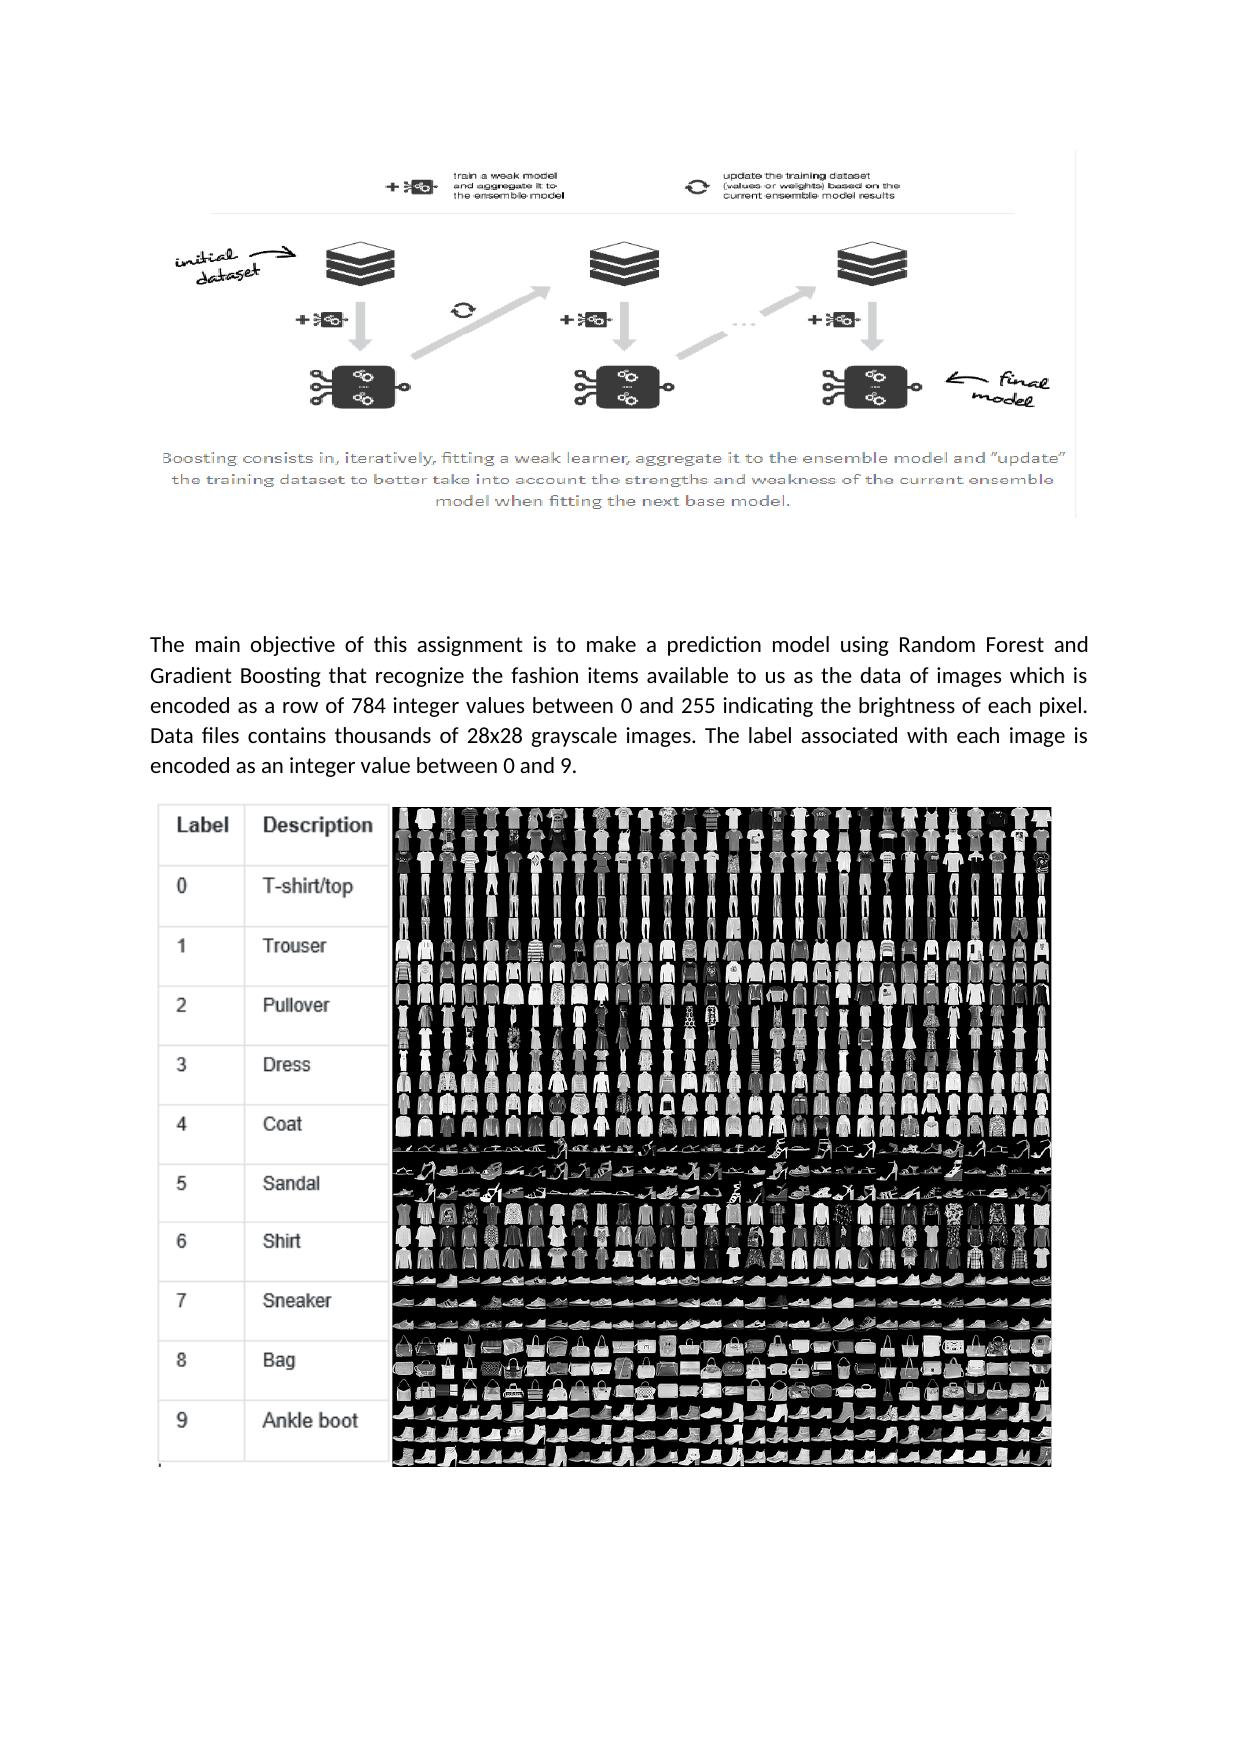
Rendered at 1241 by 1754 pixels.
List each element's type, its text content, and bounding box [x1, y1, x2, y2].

picture [150, 798, 1052, 1467]
text The main objective of this assignment is to make a prediction model using Random Forest and Gradient Boosting that recognize the fashion items available to us as the data of images which is encoded as a row of 784 integer values between 0 and 255 indicating the brightness of each pixel. Data files contains thousands of 28x28 grayscale images. The label associated with each image is encoded as an integer value between 0 and 9. [150, 631, 1090, 779]
picture [163, 150, 1077, 518]
